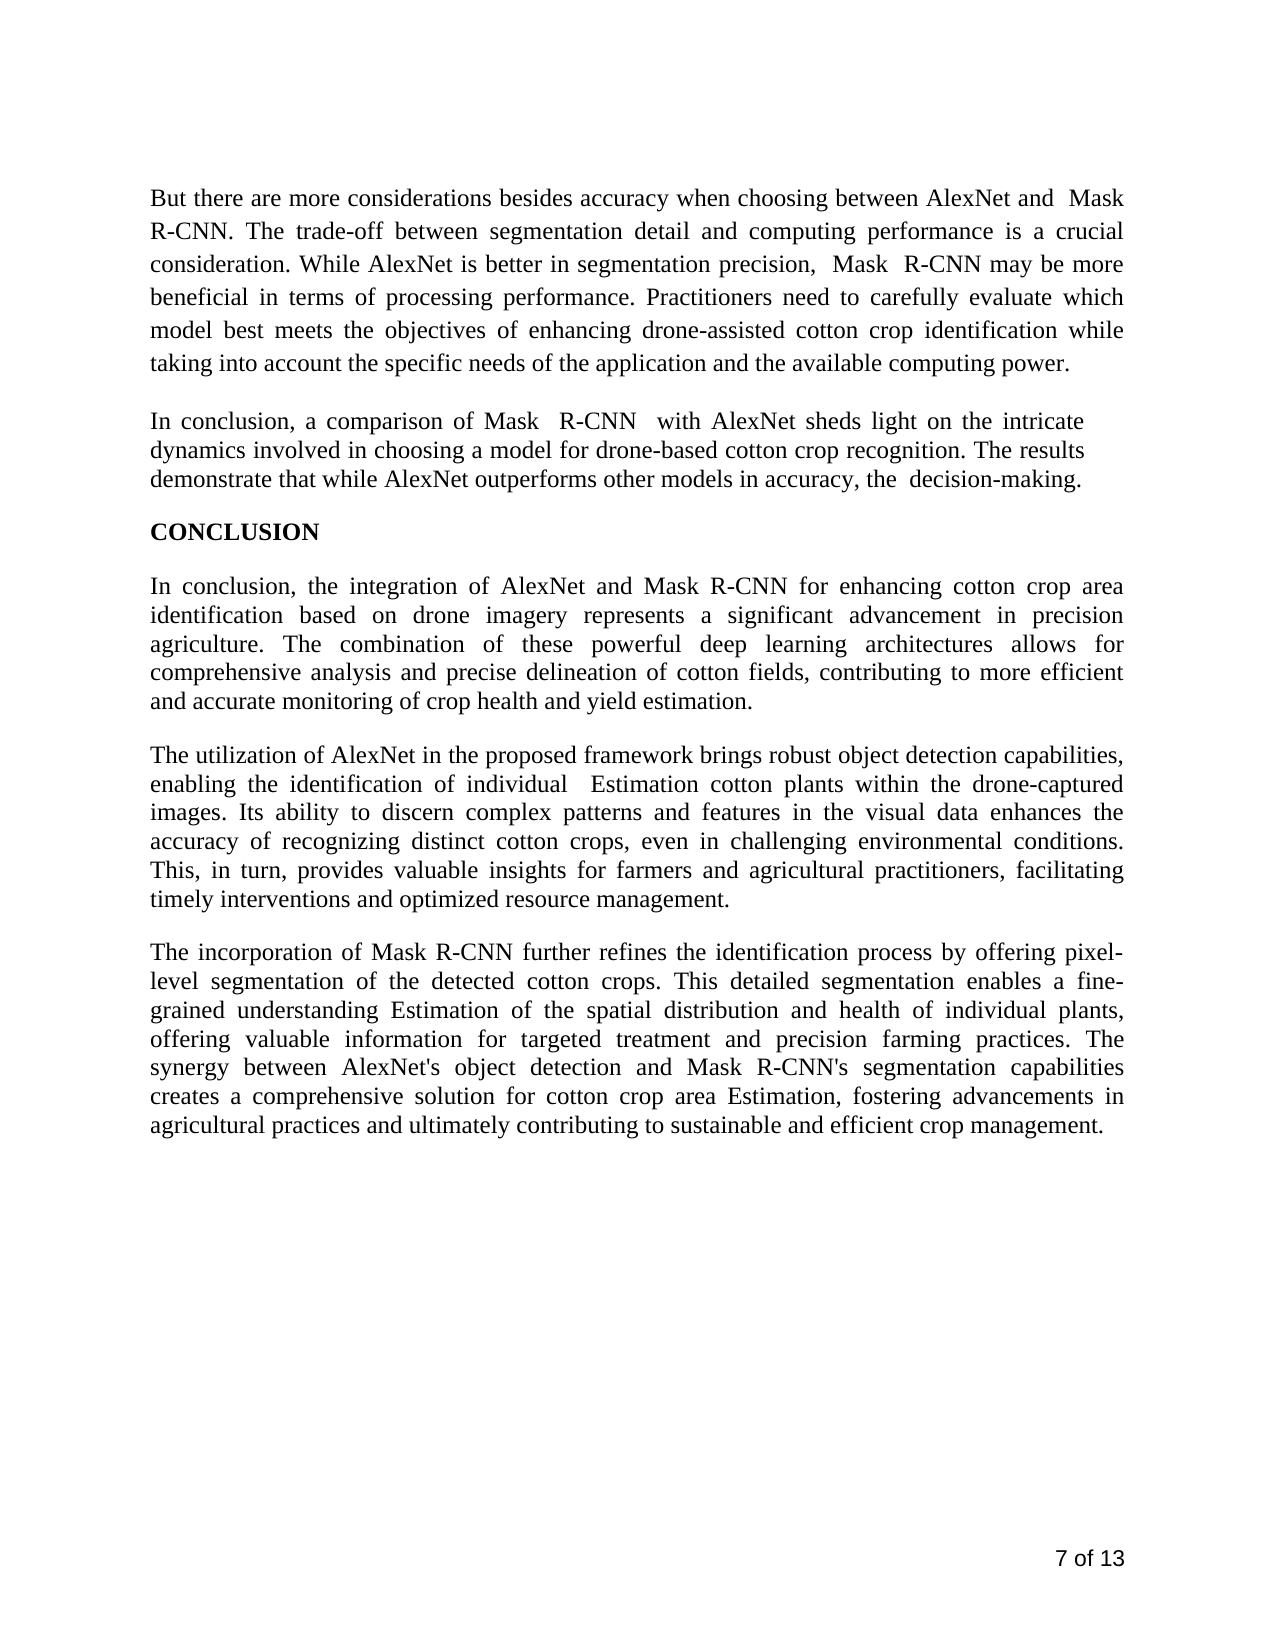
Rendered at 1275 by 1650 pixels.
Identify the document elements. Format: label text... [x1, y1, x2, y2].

text The incorporation of Mask R-CNN further refines the identification process by offering pixel-level segmentation of the detected cotton crops. This detailed segmentation enables a fine-grained understanding Estimation of the spatial distribution and health of individual plants, offering valuable information for targeted treatment and precision farming practices. The synergy between AlexNet's object detection and Mask R-CNN's segmentation capabilities creates a comprehensive solution for cotton crop area Estimation, fostering advancements in agricultural practices and ultimately contributing to sustainable and efficient crop management. [150, 937, 1125, 1139]
text In conclusion, the integration of AlexNet and Mask R-CNN for enhancing cotton crop area identification based on drone imagery represents a significant advancement in precision agriculture. The combination of these powerful deep learning architectures allows for comprehensive analysis and precise delineation of cotton fields, contributing to more efficient and accurate monitoring of crop health and yield estimation. [150, 571, 1125, 715]
text CONCLUSION [150, 517, 1125, 546]
text The utilization of AlexNet in the proposed framework brings robust object detection capabilities, enabling the identification of individual Estimation cotton plants within the drone-captured images. Its ability to discern complex patterns and features in the visual data enhances the accuracy of recognizing distinct cotton crops, even in challenging environmental conditions. This, in turn, provides valuable insights for farmers and agricultural practitioners, facilitating timely interventions and optimized resource management. [150, 740, 1125, 912]
text In conclusion, a comparison of Mask R-CNN with AlexNet sheds light on the intricate dynamics involved in choosing a model for drone-based cotton crop recognition. The results demonstrate that while AlexNet outperforms other models in accuracy, the decision-making. [150, 406, 1085, 492]
text But there are more considerations besides accuracy when choosing between AlexNet and Mask R-CNN. The trade-off between segmentation detail and computing performance is a crucial consideration. While AlexNet is better in segmentation precision, Mask R-CNN may be more beneficial in terms of processing performance. Practitioners need to carefully evaluate which model best meets the objectives of enhancing drone-assisted cotton crop identification while taking into account the specific needs of the application and the available computing power. [150, 183, 1125, 377]
